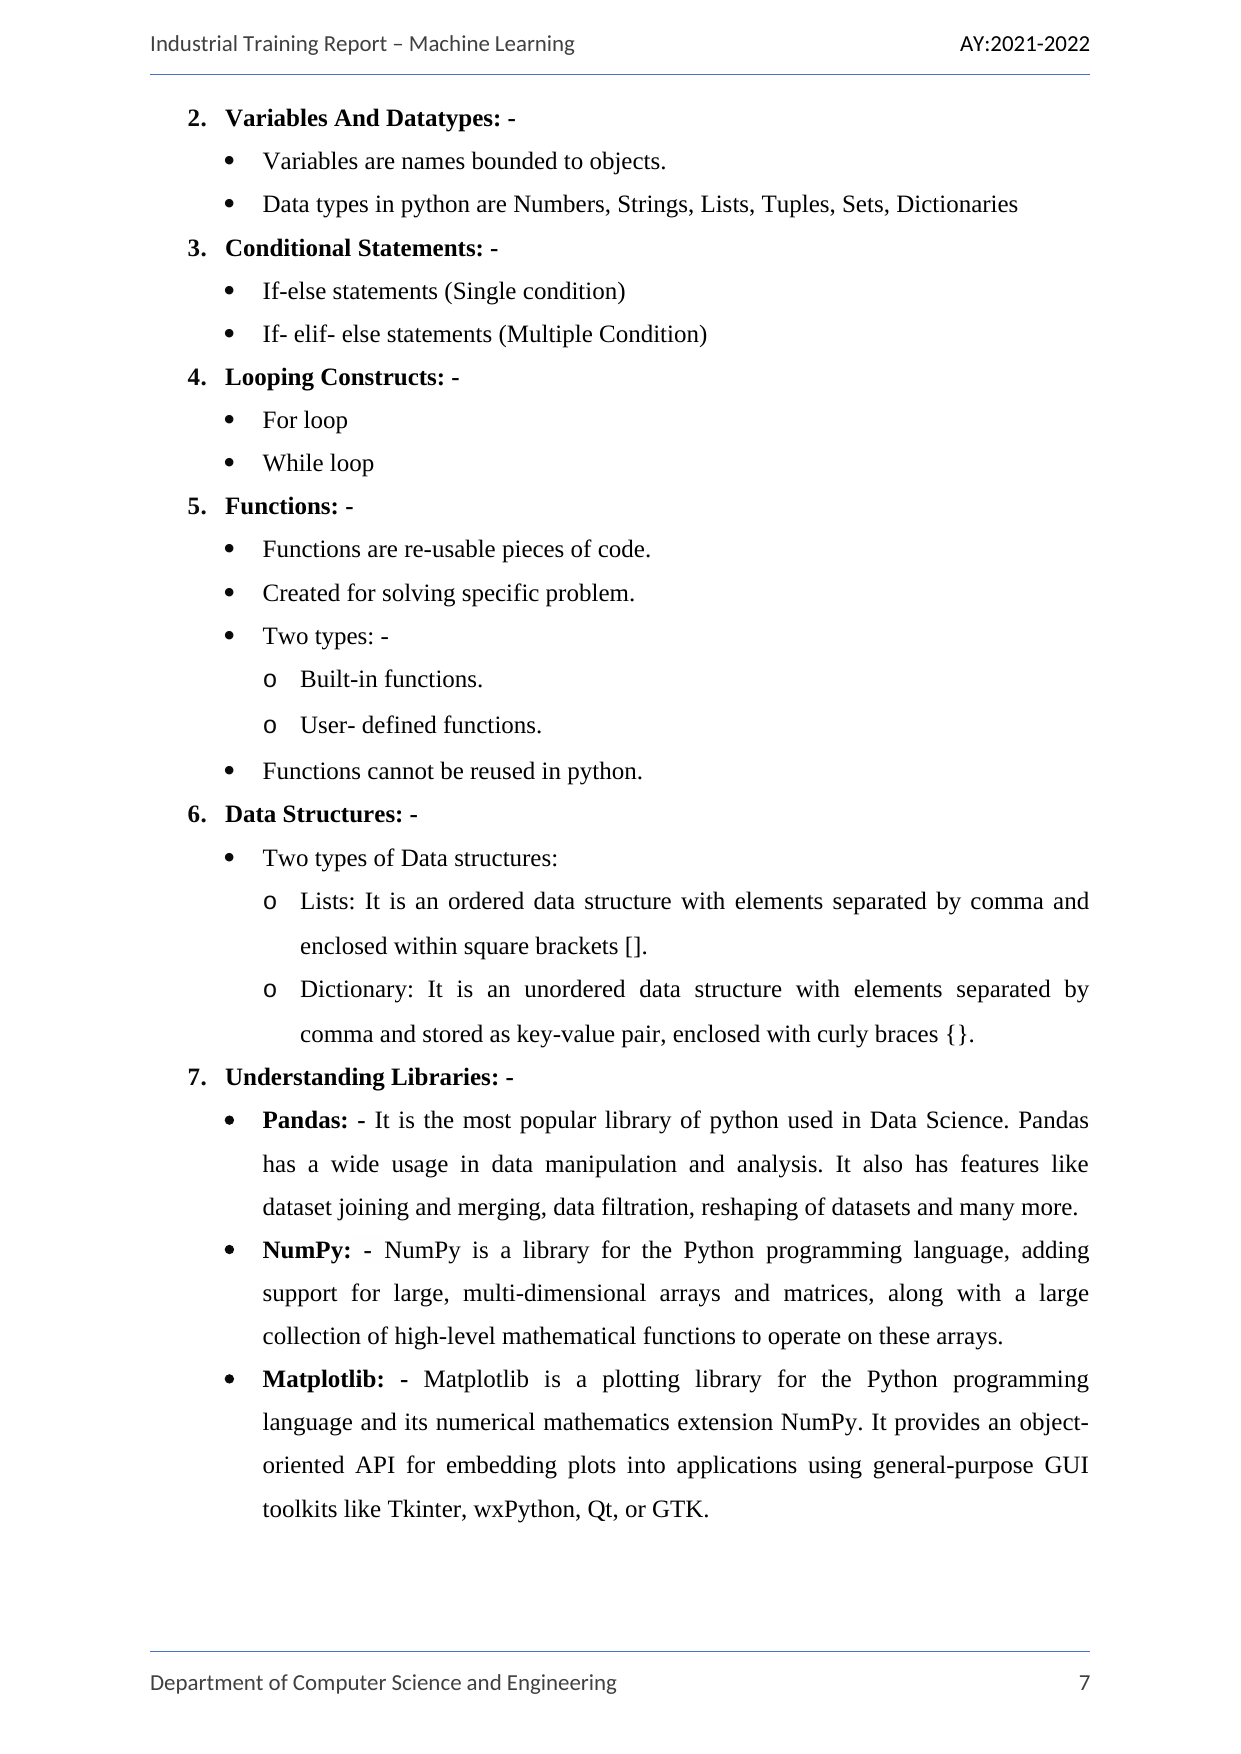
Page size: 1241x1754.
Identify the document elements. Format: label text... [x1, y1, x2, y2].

list NumPy: - NumPy is a library for the Python programming language, adding support for large, multi-dimensional arrays and matrices, along with a large collection of high-level mathematical functions to operate on these arrays. [225, 1235, 1090, 1350]
list Dictionary: It is an unordered data structure with elements separated by comma and stored as key-value pair, enclosed with curly braces {}. [262, 974, 1090, 1048]
list If-else statements (Single condition) [225, 276, 1090, 304]
list Matplotlib: - Matplotlib is a plotting library for the Python programming language and its numerical mathematics extension NumPy. It provides an object-oriented API for embedding plots into applications using general-purpose GUI toolkits like Tkinter, wxPython, Qt, or GTK. [225, 1364, 1090, 1522]
list Lists: It is an ordered data structure with elements separated by comma and enclosed within square brackets []. [262, 886, 1090, 960]
list Data types in python are Numbers, Strings, Lists, Tuples, Sets, Dictionaries [225, 189, 1090, 218]
list If- elif- else statements (Multiple Condition) [225, 319, 1090, 348]
list User- defined functions. [262, 710, 1090, 741]
list Data Structures: - [187, 799, 1090, 828]
list Functions cannot be reused in python. [225, 756, 1090, 785]
list Looping Constructs: - [187, 362, 1090, 391]
list Created for solving specific problem. [225, 578, 1090, 606]
list Conditional Statements: - [187, 233, 1090, 261]
list Two types of Data structures: [225, 843, 1090, 871]
list While loop [225, 448, 1090, 477]
list Functions are re-usable pieces of code. [225, 534, 1090, 563]
list Pandas: - It is the most popular library of python used in Data Science. Pandas has a wide usage in data manipulation and analysis. It also has features like dataset joining and merging, data filtration, reshaping of datasets and many more. [225, 1106, 1090, 1221]
list Understanding Libraries: - [187, 1062, 1090, 1091]
list Functions: - [187, 491, 1090, 520]
list Variables are names bounded to objects. [225, 146, 1090, 175]
list Two types: - [225, 621, 1090, 649]
list For loop [225, 405, 1090, 434]
list Built-in functions. [262, 664, 1090, 695]
list Variables And Datatypes: - [187, 103, 1090, 132]
